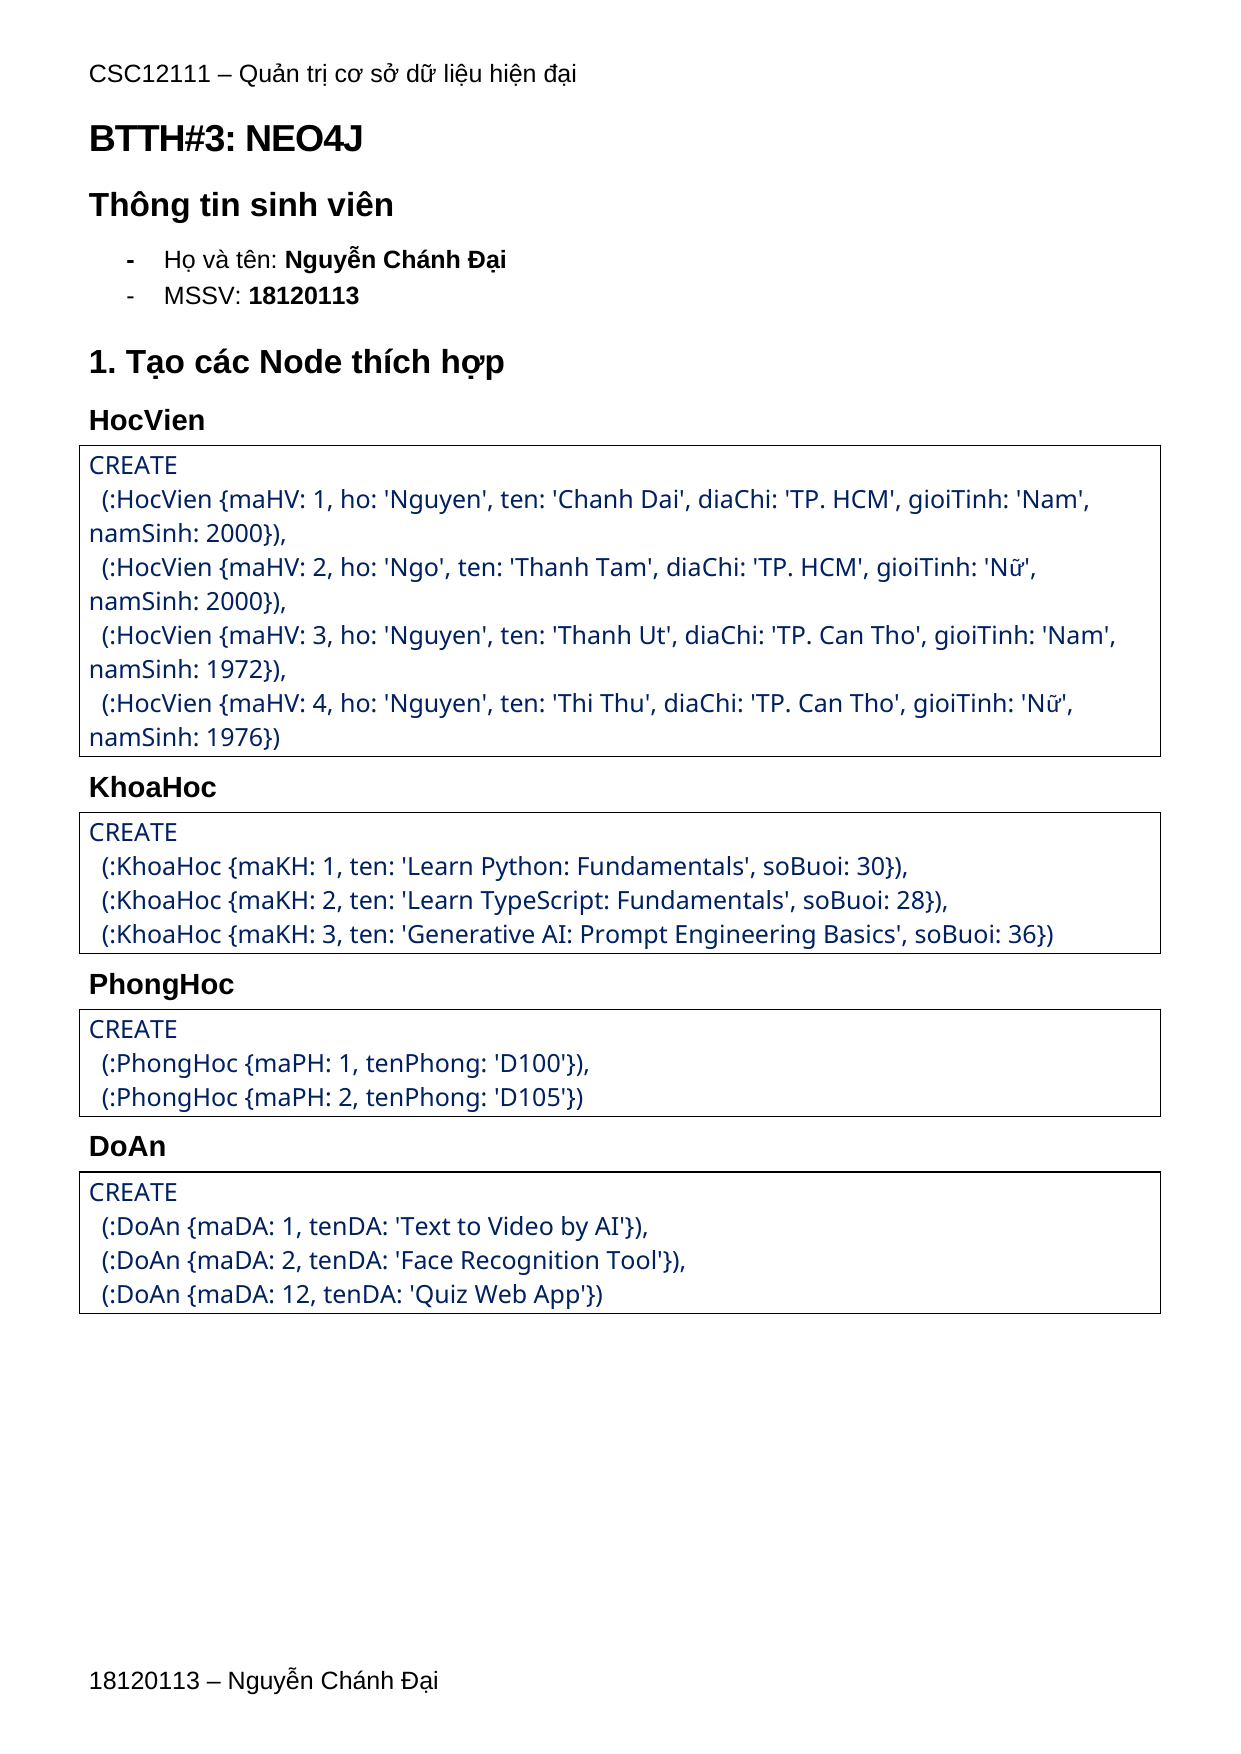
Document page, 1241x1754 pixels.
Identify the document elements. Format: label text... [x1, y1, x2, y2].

subtitle DoAn [89, 1129, 1152, 1163]
text (:KhoaHoc {maKH: 3, ten: 'Generative AI: Prompt Engineering Basics', soBuoi: 36}) [80, 914, 1160, 953]
text (:HocVien {maHV: 3, ho: 'Nguyen', ten: 'Thanh Ut', diaChi: 'TP. Can Tho', gioiTinh: 'Nam', namSinh: 1972}), [89, 618, 1152, 683]
subtitle PhongHoc [89, 967, 1152, 1000]
text (:HocVien {maHV: 2, ho: 'Ngo', ten: 'Thanh Tam', diaChi: 'TP. HCM', gioiTinh: 'Nữ', namSinh: 2000}), [89, 550, 1152, 618]
text (:KhoaHoc {maKH: 2, ten: 'Learn TypeScript: Fundamentals', soBuoi: 28}), [89, 883, 1152, 914]
text CREATE [80, 446, 1160, 482]
subtitle KhoaHoc [89, 770, 1152, 803]
subtitle Thông tin sinh viên [89, 185, 1152, 223]
text (:HocVien {maHV: 1, ho: 'Nguyen', ten: 'Chanh Dai', diaChi: 'TP. HCM', gioiTinh: 'Nam', namSinh: 2000}), [89, 482, 1152, 550]
text (:DoAn {maDA: 2, tenDA: 'Face Recognition Tool'}), [89, 1243, 1152, 1273]
text CREATE [80, 813, 1160, 849]
text (:PhongHoc {maPH: 2, tenPhong: 'D105'}) [80, 1077, 1160, 1116]
text (:PhongHoc {maPH: 1, tenPhong: 'D100'}), [89, 1046, 1152, 1077]
subtitle 1. Tạo các Node thích hợp [89, 342, 1152, 381]
text CREATE [80, 1173, 1160, 1208]
list MSSV: 18120113 [126, 281, 1152, 310]
title BTTH#3: NEO4J [89, 117, 1152, 160]
subtitle HocVien [89, 403, 1152, 436]
text (:DoAn {maDA: 12, tenDA: 'Quiz Web App'}) [80, 1273, 1160, 1313]
text CREATE [80, 1010, 1160, 1046]
list Họ và tên: Nguyễn Chánh Đại [126, 245, 1152, 274]
text (:HocVien {maHV: 4, ho: 'Nguyen', ten: 'Thi Thu', diaChi: 'TP. Can Tho', gioiTinh: 'Nữ', namSinh: 1976}) [80, 683, 1160, 756]
text (:KhoaHoc {maKH: 1, ten: 'Learn Python: Fundamentals', soBuoi: 30}), [89, 849, 1152, 883]
text (:DoAn {maDA: 1, tenDA: 'Text to Video by AI'}), [89, 1208, 1152, 1243]
